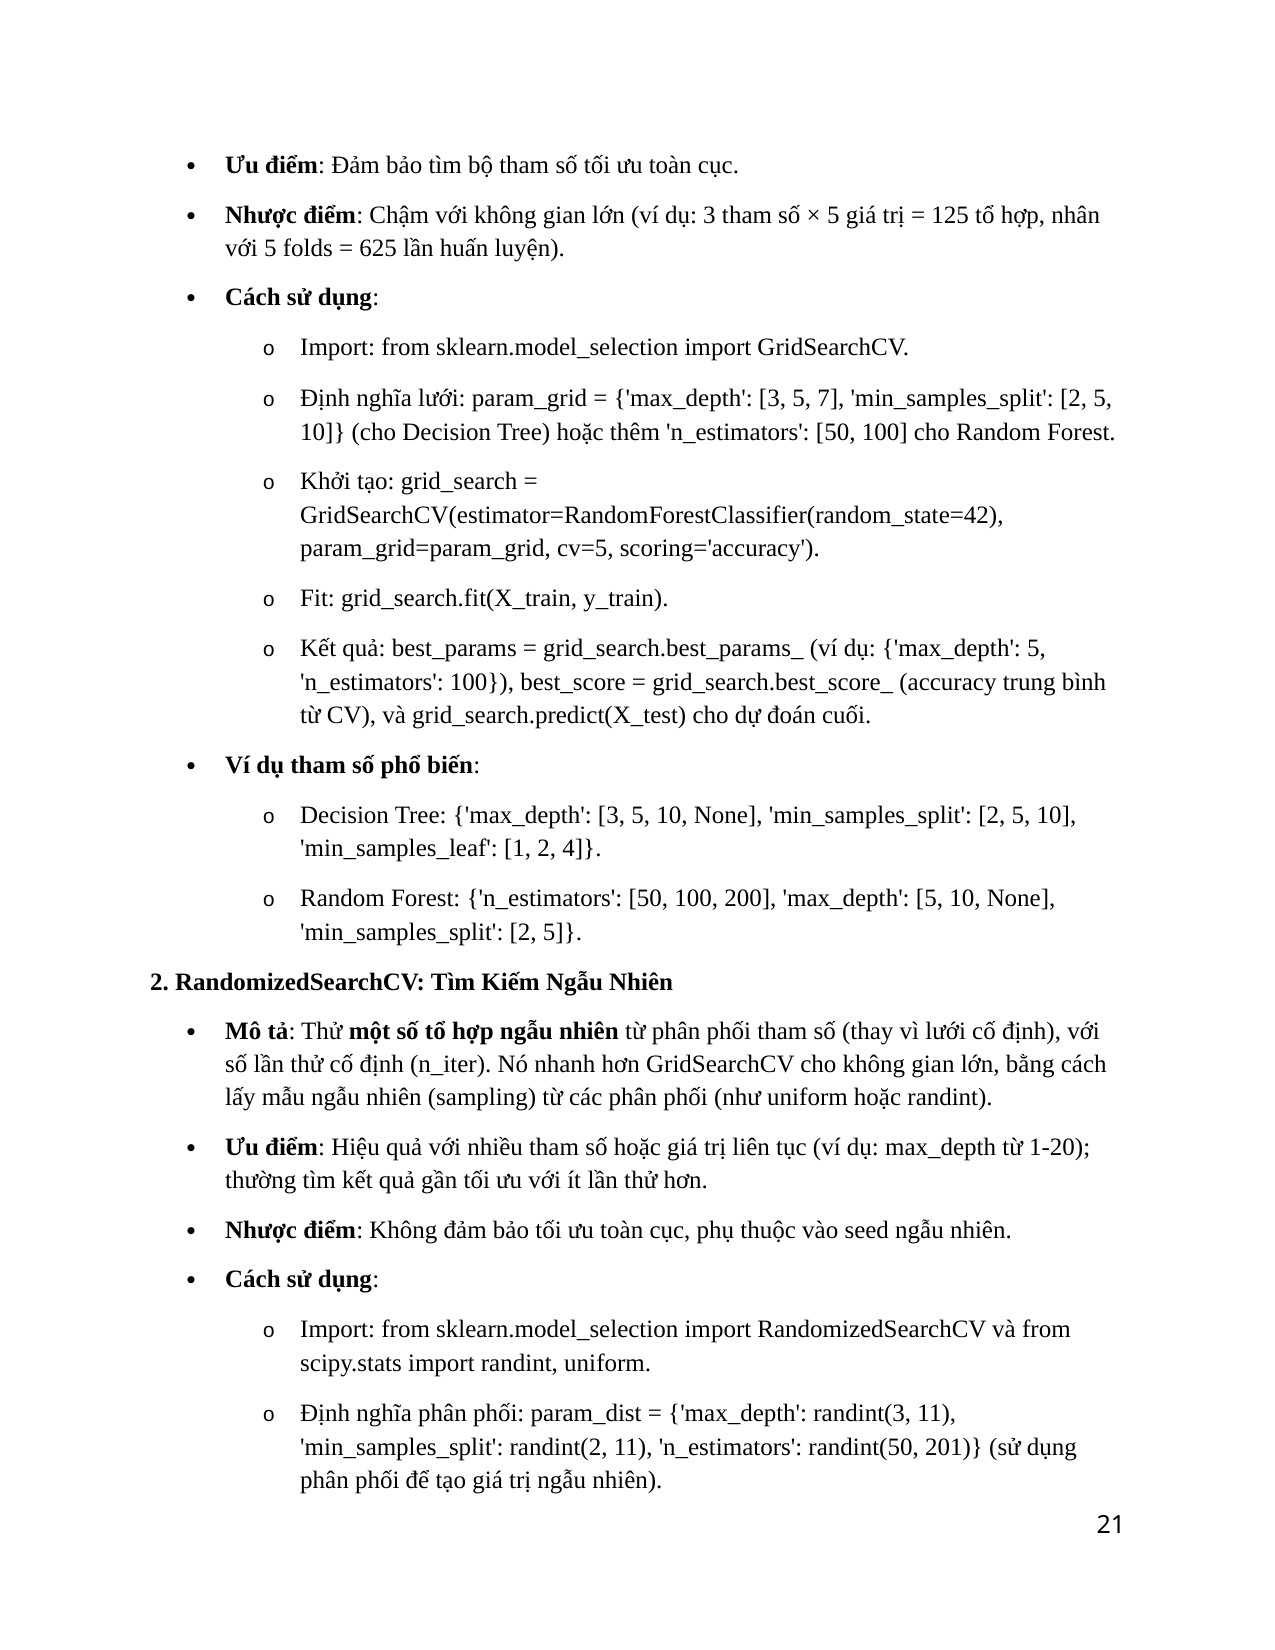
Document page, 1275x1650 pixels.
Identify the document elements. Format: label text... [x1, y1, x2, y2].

list Định nghĩa phân phối: param_dist = {'max_depth': randint(3, 11), 'min_samples_split': randint(2, 11), 'n_estimators': randint(50, 201)} (sử dụng phân phối để tạo giá trị ngẫu nhiên). [262, 1398, 1125, 1493]
list Cách sử dụng: [187, 1264, 1125, 1293]
list Random Forest: {'n_estimators': [50, 100, 200], 'max_depth': [5, 10, None], 'min_samples_split': [2, 5]}. [262, 883, 1125, 946]
list Định nghĩa lưới: param_grid = {'max_depth': [3, 5, 7], 'min_samples_split': [2, 5, 10]} (cho Decision Tree) hoặc thêm 'n_estimators': [50, 100] cho Random Forest. [262, 383, 1125, 445]
list Decision Tree: {'max_depth': [3, 5, 10, None], 'min_samples_split': [2, 5, 10], 'min_samples_leaf': [1, 2, 4]}. [262, 800, 1125, 862]
list Nhược điểm: Chậm với không gian lớn (ví dụ: 3 tham số × 5 giá trị = 125 tổ hợp, nhân với 5 folds = 625 lần huấn luyện). [187, 200, 1125, 261]
list Ưu điểm: Hiệu quả với nhiều tham số hoặc giá trị liên tục (ví dụ: max_depth từ 1-20); thường tìm kết quả gần tối ưu với ít lần thử hơn. [187, 1132, 1125, 1194]
list Mô tả: Thử một số tổ hợp ngẫu nhiên từ phân phối tham số (thay vì lưới cố định), với số lần thử cố định (n_iter). Nó nhanh hơn GridSearchCV cho không gian lớn, bằng cách lấy mẫu ngẫu nhiên (sampling) từ các phân phối (như uniform hoặc randint). [187, 1016, 1125, 1111]
list Import: from sklearn.model_selection import RandomizedSearchCV và from scipy.stats import randint, uniform. [262, 1314, 1125, 1377]
list Ưu điểm: Đảm bảo tìm bộ tham số tối ưu toàn cục. [187, 150, 1125, 179]
list Ví dụ tham số phổ biến: [187, 750, 1125, 779]
list Khởi tạo: grid_search = GridSearchCV(estimator=RandomForestClassifier(random_state=42), param_grid=param_grid, cv=5, scoring='accuracy'). [262, 466, 1125, 562]
list Kết quả: best_params = grid_search.best_params_ (ví dụ: {'max_depth': 5, 'n_estimators': 100}), best_score = grid_search.best_score_ (accuracy trung bình từ CV), và grid_search.predict(X_test) cho dự đoán cuối. [262, 633, 1125, 729]
text 2. RandomizedSearchCV: Tìm Kiếm Ngẫu Nhiên [150, 967, 1125, 996]
list Import: from sklearn.model_selection import GridSearchCV. [262, 332, 1125, 362]
list Nhược điểm: Không đảm bảo tối ưu toàn cục, phụ thuộc vào seed ngẫu nhiên. [187, 1215, 1125, 1244]
list Cách sử dụng: [187, 282, 1125, 311]
list Fit: grid_search.fit(X_train, y_train). [262, 583, 1125, 612]
